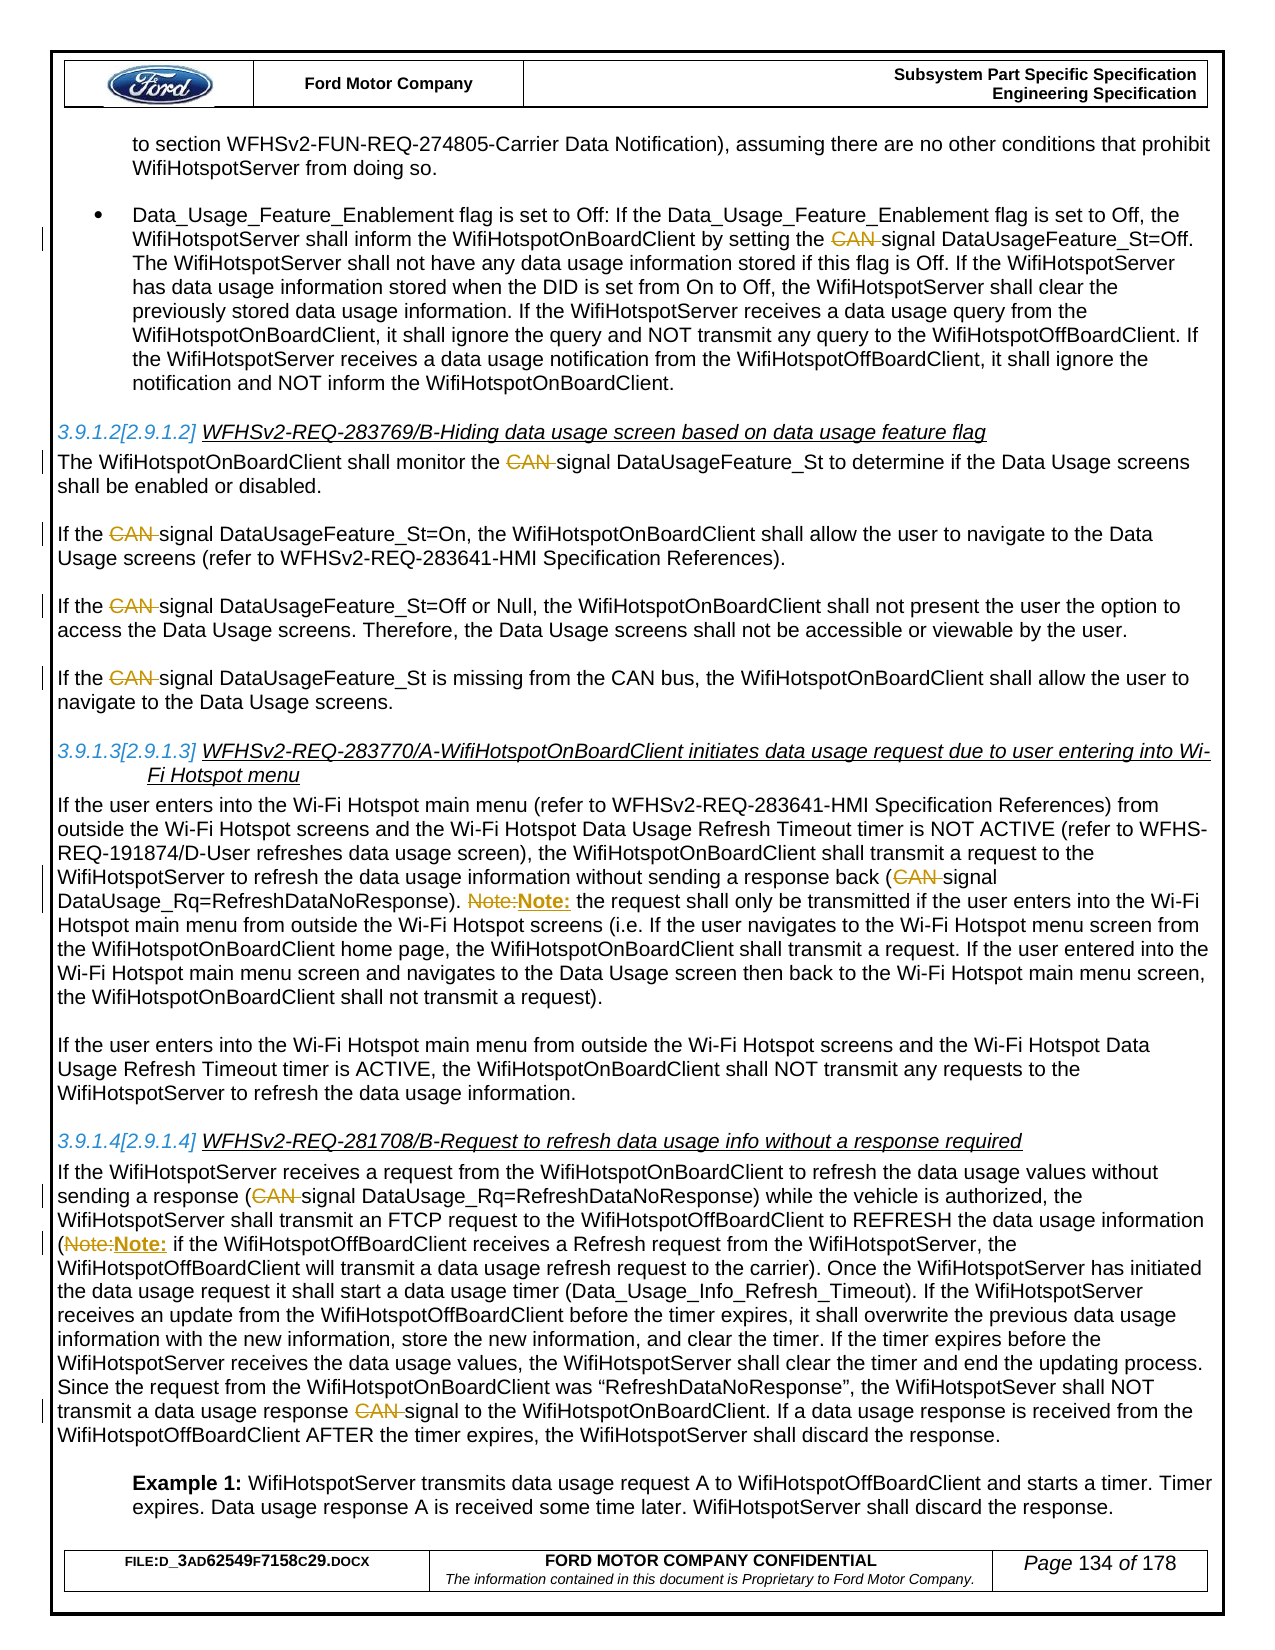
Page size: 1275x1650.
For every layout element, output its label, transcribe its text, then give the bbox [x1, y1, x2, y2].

text If the signal DataUsageFeature_St is missing from the CAN bus, the WifiHotspotOnBoardClient shall allow the user to navigate to the Data Usage screens. [57, 666, 1215, 714]
text If the signal DataUsageFeature_St=On, the WifiHotspotOnBoardClient shall allow the user to navigate to the Data Usage screens (refer to WFHSv2-REQ-283641-HMI Specification References). [57, 522, 1215, 570]
list Data_Usage_Feature_Enablement flag is set to Off: If the Data_Usage_Feature_Enablement flag is set to Off, the WifiHotspotServer shall inform the WifiHotspotOnBoardClient by setting the signal DataUsageFeature_St=Off. The WifiHotspotServer shall not have any data usage information stored if this flag is Off. If the WifiHotspotServer has data usage information stored when the DID is set from On to Off, the WifiHotspotServer shall clear the previously stored data usage information. If the WifiHotspotServer receives a data usage query from the WifiHotspotOnBoardClient, it shall ignore the query and NOT transmit any query to the WifiHotspotOffBoardClient. If the WifiHotspotServer receives a data usage notification from the WifiHotspotOffBoardClient, it shall ignore the notification and NOT inform the WifiHotspotOnBoardClient. [94, 203, 1215, 395]
picture [103, 61, 215, 107]
text Example 1: WifiHotspotServer transmits data usage request A to WifiHotspotOffBoardClient and starts a timer. Timer expires. Data usage response A is received some time later. WifiHotspotServer shall discard the response. [132, 1471, 1215, 1519]
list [94, 131, 1215, 179]
subtitle WFHSv2-REQ-281708/B-Request to refresh data usage info without a response required [57, 1129, 1215, 1153]
text If the user enters into the Wi-Fi Hotspot main menu (refer to WFHSv2-REQ-283641-HMI Specification References) from outside the Wi-Fi Hotspot screens and the Wi-Fi Hotspot Data Usage Refresh Timeout timer is NOT ACTIVE (refer to WFHS-REQ-191874/D-User refreshes data usage screen), the WifiHotspotOnBoardClient shall transmit a request to the WifiHotspotServer to refresh the data usage information without sending a response back (signal DataUsage_Rq=RefreshDataNoResponse). the request shall only be transmitted if the user enters into the Wi-Fi Hotspot main menu from outside the Wi-Fi Hotspot screens (i.e. If the user navigates to the Wi-Fi Hotspot menu screen from the WifiHotspotOnBoardClient home page, the WifiHotspotOnBoardClient shall transmit a request. If the user entered into the Wi-Fi Hotspot main menu screen and navigates to the Data Usage screen then back to the Wi-Fi Hotspot main menu screen, the WifiHotspotOnBoardClient shall not transmit a request). [57, 793, 1215, 1008]
text If the signal DataUsageFeature_St=Off or Null, the WifiHotspotOnBoardClient shall not present the user the option to access the Data Usage screens. Therefore, the Data Usage screens shall not be accessible or viewable by the user. [57, 594, 1215, 642]
text If the user enters into the Wi-Fi Hotspot main menu from outside the Wi-Fi Hotspot screens and the Wi-Fi Hotspot Data Usage Refresh Timeout timer is ACTIVE, the WifiHotspotOnBoardClient shall NOT transmit any requests to the WifiHotspotServer to refresh the data usage information. [57, 1032, 1215, 1104]
subtitle WFHSv2-REQ-283770/A-WifiHotspotOnBoardClient initiates data usage request due to user entering into Wi-Fi Hotspot menu [57, 739, 1215, 787]
text If the WifiHotspotServer receives a request from the WifiHotspotOnBoardClient to refresh the data usage values without sending a response (signal DataUsage_Rq=RefreshDataNoResponse) while the vehicle is authorized, the WifiHotspotServer shall transmit an FTCP request to the WifiHotspotOffBoardClient to REFRESH the data usage information ( if the WifiHotspotOffBoardClient receives a Refresh request from the WifiHotspotServer, the WifiHotspotOffBoardClient will transmit a data usage refresh request to the carrier). Once the WifiHotspotServer has initiated the data usage request it shall start a data usage timer (Data_Usage_Info_Refresh_Timeout). If the WifiHotspotServer receives an update from the WifiHotspotOffBoardClient before the timer expires, it shall overwrite the previous data usage information with the new information, store the new information, and clear the timer. If the timer expires before the WifiHotspotServer receives the data usage values, the WifiHotspotServer shall clear the timer and end the updating process. Since the request from the WifiHotspotOnBoardClient was “RefreshDataNoResponse”, the WifiHotspotSever shall NOT transmit a data usage response signal to the WifiHotspotOnBoardClient. If a data usage response is received from the WifiHotspotOffBoardClient AFTER the timer expires, the WifiHotspotServer shall discard the response. [57, 1159, 1215, 1447]
subtitle WFHSv2-REQ-283769/B-Hiding data usage screen based on data usage feature flag [57, 420, 1215, 444]
text The WifiHotspotOnBoardClient shall monitor the signal DataUsageFeature_St to determine if the Data Usage screens shall be enabled or disabled. [57, 450, 1215, 498]
